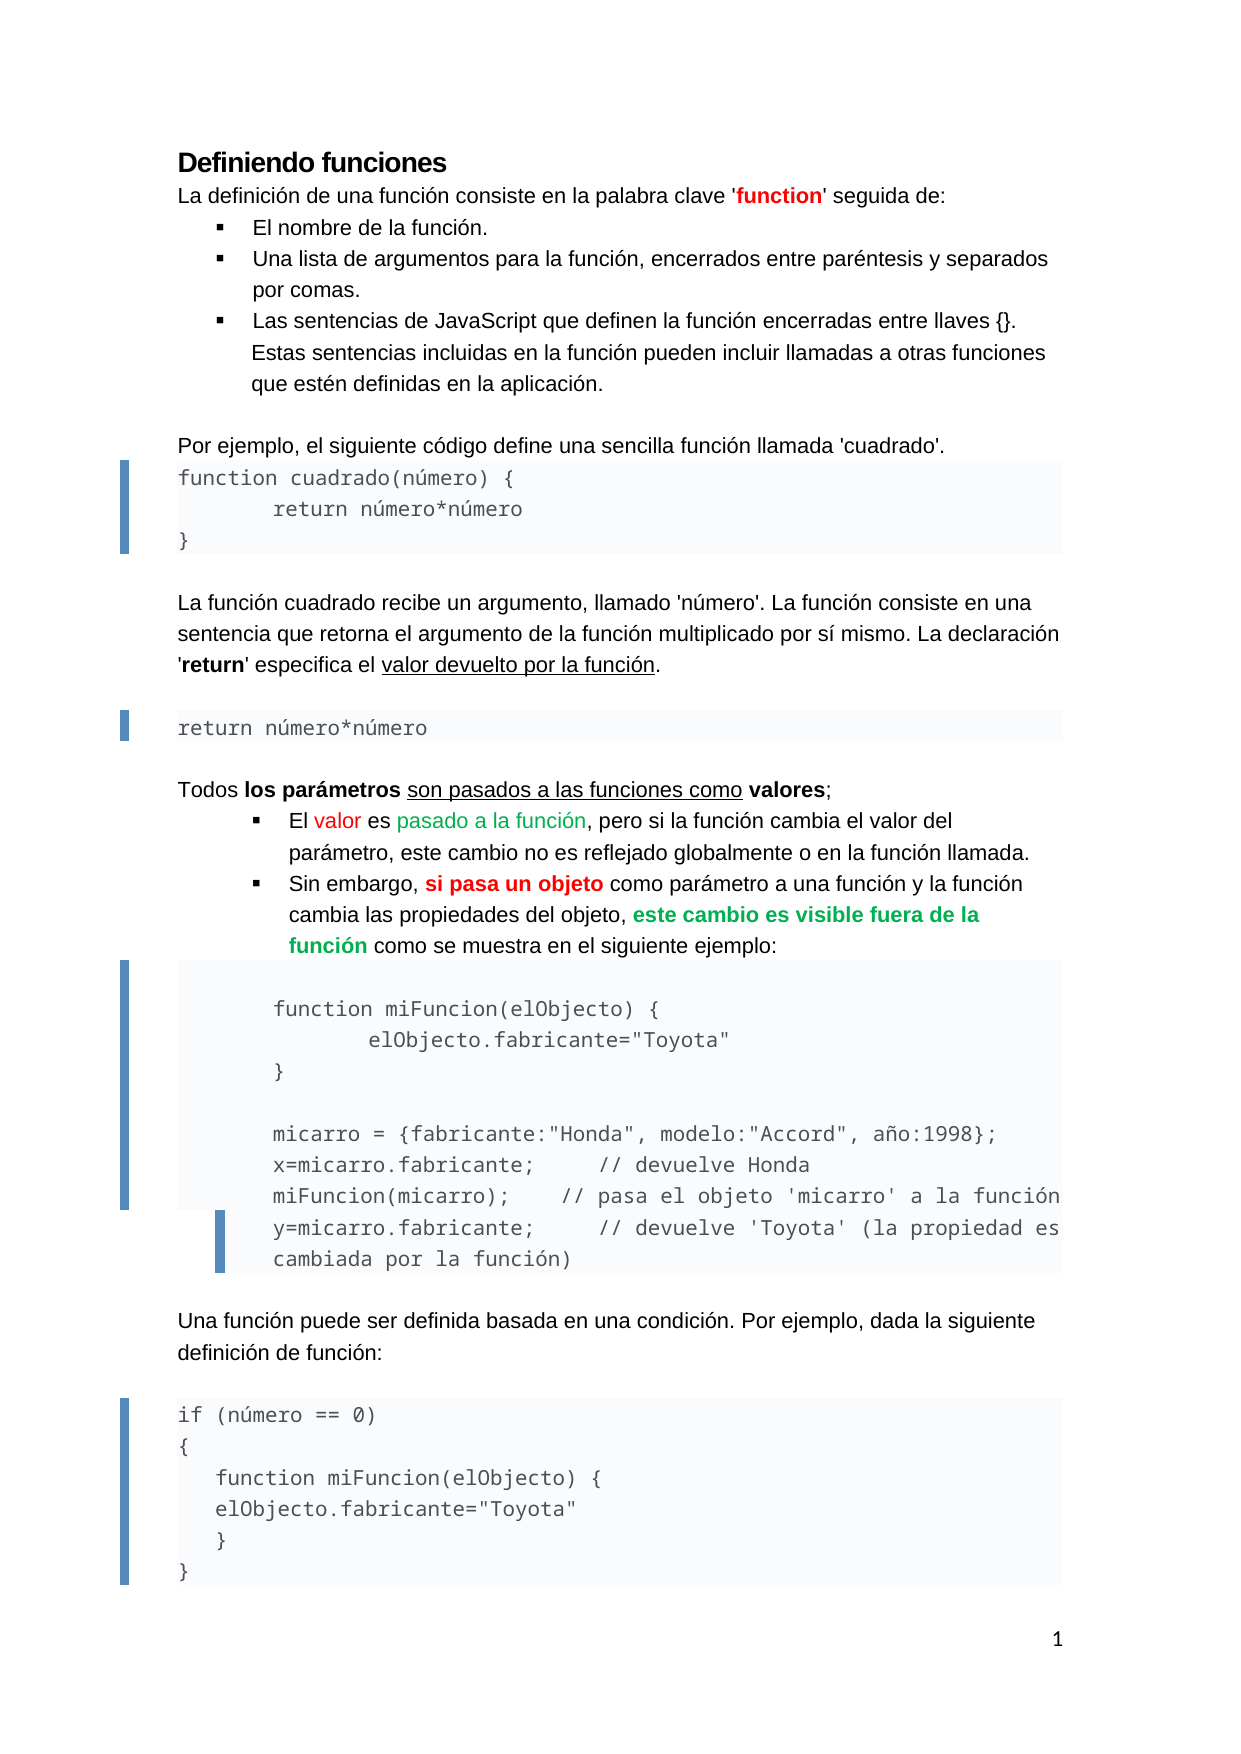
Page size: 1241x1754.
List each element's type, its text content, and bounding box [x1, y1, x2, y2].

text y=micarro.fabricante; // devuelve 'Toyota' (la propiedad es cambiada por la función) [225, 1210, 1063, 1273]
text function miFuncion(elObjecto) { [177, 991, 1063, 1023]
text function miFuncion(elObjecto) { [177, 1460, 1063, 1491]
text elObjecto.fabricante="Toyota" [177, 1491, 1063, 1523]
text } [177, 1554, 1063, 1585]
list Sin embargo, si pasa un objeto como parámetro a una función y la función cambia las propiedades del objeto, este cambio es visible fuera de la función como se muestra en el siguiente ejemplo: [251, 866, 1063, 960]
text La función cuadrado recibe un argumento, llamado 'número'. La función consiste en una sentencia que retorna el argumento de la función multiplicado por sí mismo. La declaración 'return' especifica el valor devuelto por la función. [177, 585, 1063, 679]
text Una función puede ser definida basada en una condición. Por ejemplo, dada la siguiente definición de función: [177, 1304, 1063, 1366]
list El nombre de la función. [215, 210, 1063, 241]
text Todos los parámetros son pasados a las funciones como valores; [177, 773, 1063, 804]
text miFuncion(micarro); // pasa el objeto 'micarro' a la función [177, 1179, 1063, 1210]
text Por ejemplo, el siguiente código define una sencilla función llamada 'cuadrado'. [177, 429, 1063, 460]
text return número*número [177, 710, 1063, 741]
text { [177, 1429, 1063, 1460]
text elObjecto.fabricante="Toyota" [177, 1023, 1063, 1054]
list Las sentencias de JavaScript que definen la función encerradas entre llaves {}. [215, 304, 1063, 335]
text micarro = {fabricante:"Honda", modelo:"Accord", año:1998}; [177, 1116, 1063, 1148]
text return número*número [177, 491, 1063, 523]
text } [177, 523, 1063, 554]
list Una lista de argumentos para la función, encerrados entre paréntesis y separados por comas. [215, 241, 1063, 304]
text } [177, 1523, 1063, 1554]
text Definiendo funciones [177, 148, 1063, 179]
list Estas sentencias incluidas en la función pueden incluir llamadas a otras funciones que estén definidas en la aplicación. [251, 335, 1063, 398]
text } [177, 1054, 1063, 1085]
text x=micarro.fabricante; // devuelve Honda [177, 1148, 1063, 1179]
text La definición de una función consiste en la palabra clave 'function' seguida de: [177, 179, 1063, 210]
list El valor es pasado a la función, pero si la función cambia el valor del parámetro, este cambio no es reflejado globalmente o en la función llamada. [251, 804, 1063, 866]
text if (número == 0) [177, 1398, 1063, 1429]
text function cuadrado(número) { [177, 460, 1063, 491]
